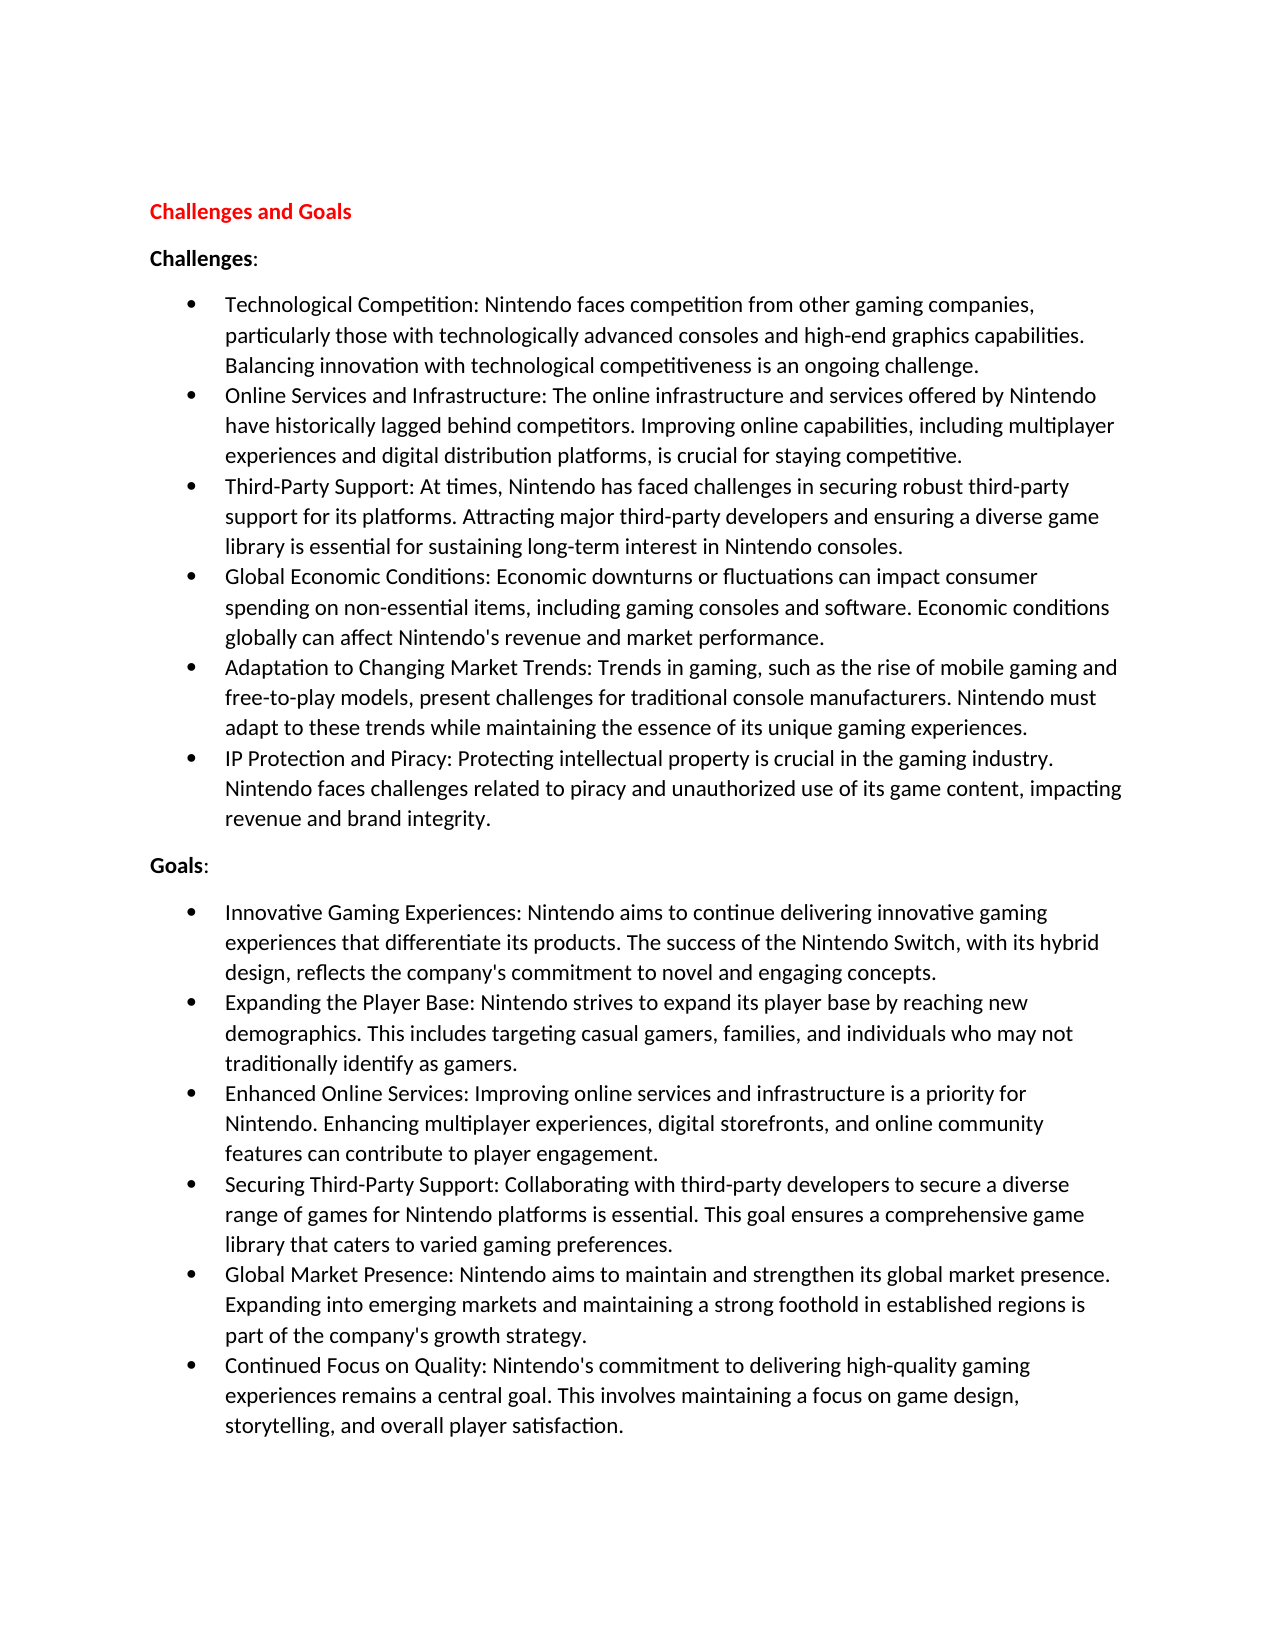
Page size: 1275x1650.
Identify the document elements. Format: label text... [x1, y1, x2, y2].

list IP Protection and Piracy: Protecting intellectual property is crucial in the gaming industry. Nintendo faces challenges related to piracy and unauthorized use of its game content, impacting revenue and brand integrity. [187, 744, 1125, 832]
list Securing Third-Party Support: Collaborating with third-party developers to secure a diverse range of games for Nintendo platforms is essential. This goal ensures a comprehensive game library that caters to varied gaming preferences. [187, 1170, 1125, 1258]
list Technological Competition: Nintendo faces competition from other gaming companies, particularly those with technologically advanced consoles and high-end graphics capabilities. Balancing innovation with technological competitiveness is an ongoing challenge. [187, 291, 1125, 379]
list Online Services and Infrastructure: The online infrastructure and services offered by Nintendo have historically lagged behind competitors. Improving online capabilities, including multiplayer experiences and digital distribution platforms, is crucial for staying competitive. [187, 381, 1125, 470]
list Third-Party Support: At times, Nintendo has faced challenges in securing robust third-party support for its platforms. Attracting major third-party developers and ensuring a diverse game library is essential for sustaining long-term interest in Nintendo consoles. [187, 472, 1125, 560]
list Expanding the Player Base: Nintendo strives to expand its player base by reaching new demographics. This includes targeting casual gamers, families, and individuals who may not traditionally identify as gamers. [187, 988, 1125, 1077]
list Enhanced Online Services: Improving online services and infrastructure is a priority for Nintendo. Enhancing multiplayer experiences, digital storefronts, and online community features can contribute to player engagement. [187, 1079, 1125, 1168]
list Innovative Gaming Experiences: Nintendo aims to continue delivering innovative gaming experiences that differentiate its products. The success of the Nintendo Switch, with its hybrid design, reflects the company's commitment to novel and engaging concepts. [187, 898, 1125, 986]
list Continued Focus on Quality: Nintendo's commitment to delivering high-quality gaming experiences remains a central goal. This involves maintaining a focus on game design, storytelling, and overall player satisfaction. [187, 1351, 1125, 1439]
list Global Market Presence: Nintendo aims to maintain and strengthen its global market presence. Expanding into emerging markets and maintaining a strong foothold in established regions is part of the company's growth strategy. [187, 1260, 1125, 1349]
list Adaptation to Changing Market Trends: Trends in gaming, such as the rise of mobile gaming and free-to-play models, present challenges for traditional console manufacturers. Nintendo must adapt to these trends while maintaining the essence of its unique gaming experiences. [187, 653, 1125, 742]
list Global Economic Conditions: Economic downturns or fluctuations can impact consumer spending on non-essential items, including gaming consoles and software. Economic conditions globally can affect Nintendo's revenue and market performance. [187, 562, 1125, 651]
text Challenges and Goals [150, 197, 1125, 225]
text Challenges: [150, 244, 1125, 272]
text Goals: [150, 851, 1125, 879]
